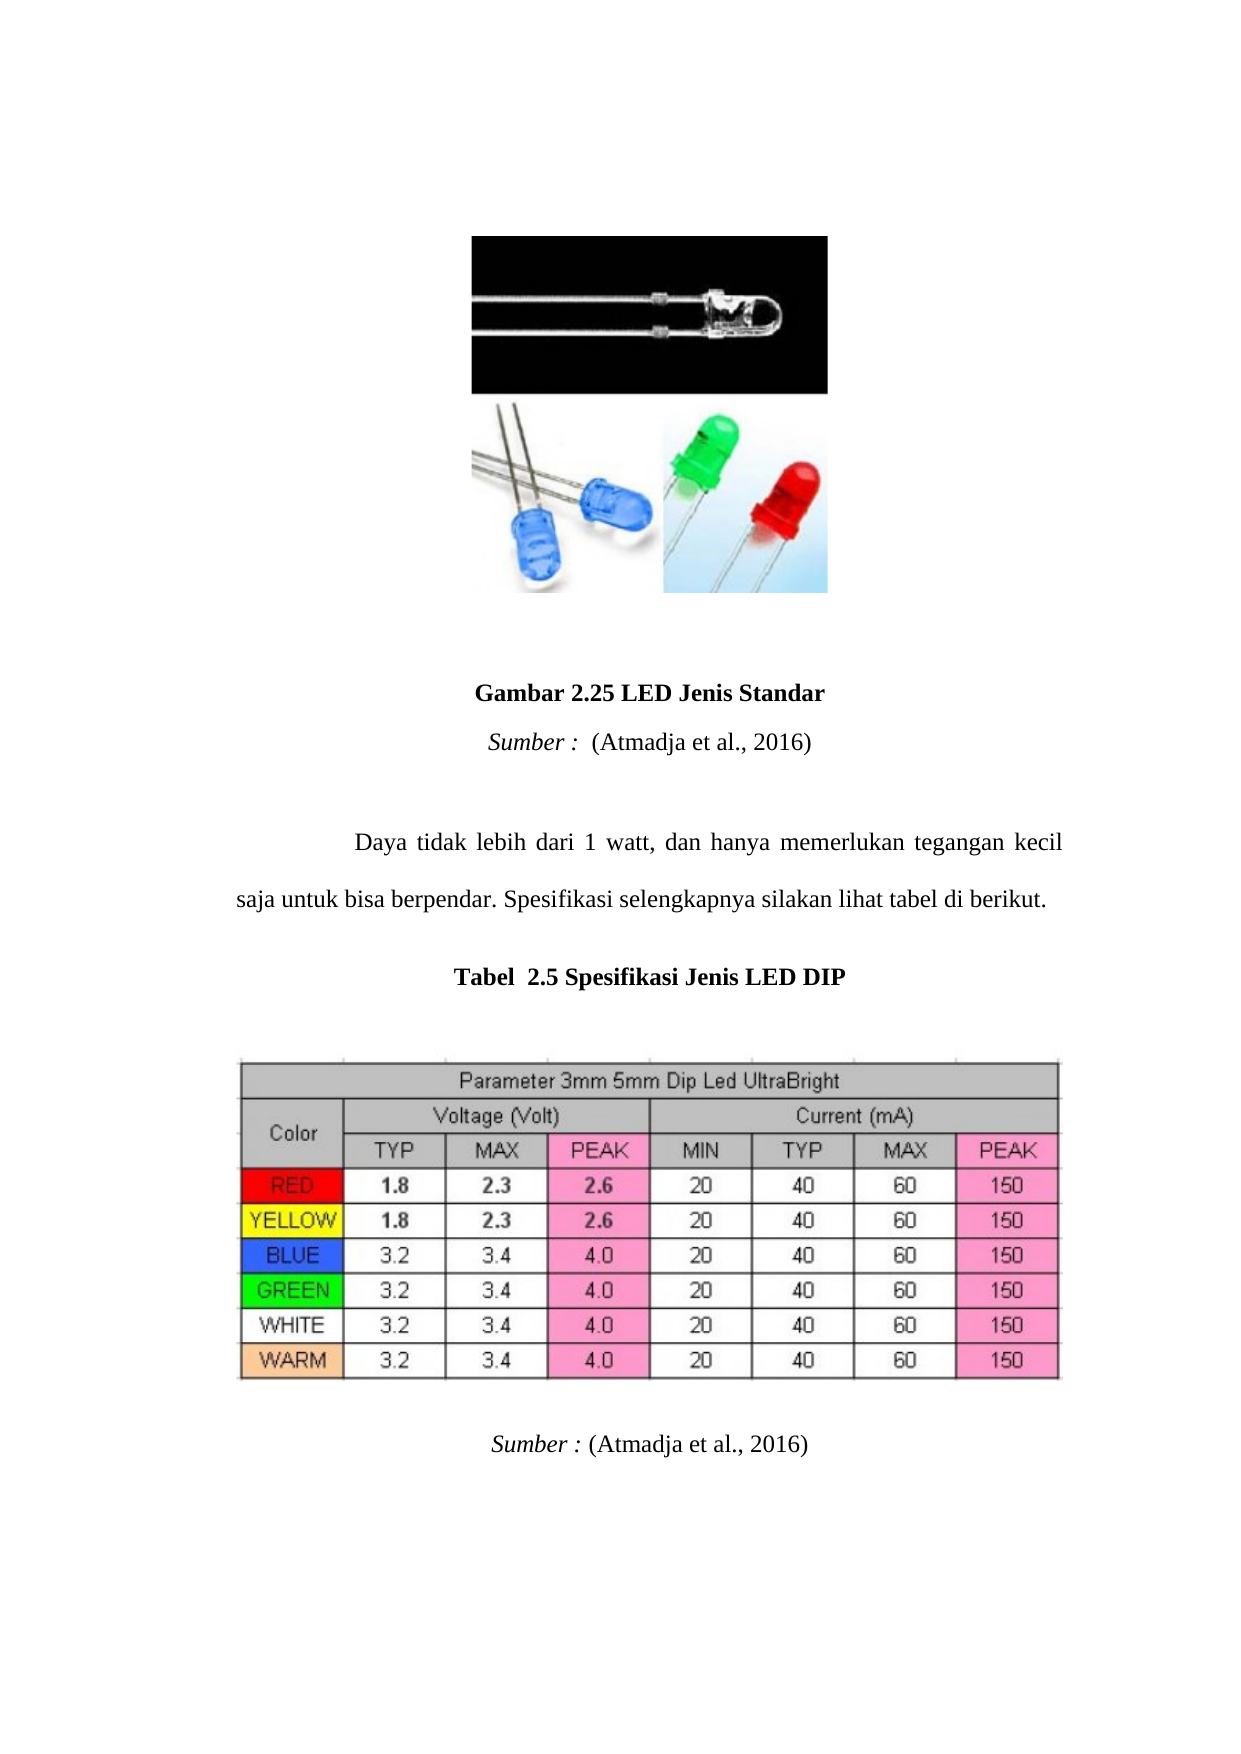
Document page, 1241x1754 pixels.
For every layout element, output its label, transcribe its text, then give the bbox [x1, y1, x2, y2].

text Sumber : (Atmadja et al., 2016) [236, 1429, 1063, 1458]
text Daya tidak lebih dari 1 watt, dan hanya memerlukan tegangan kecil saja untuk bisa berpendar. Spesifikasi selengkapnya silakan lihat tabel di berikut. [236, 827, 1063, 913]
picture [471, 236, 828, 593]
text Gambar 2.25 LED Jenis Standar [236, 678, 1063, 707]
text Sumber : (Atmadja et al., 2016) [236, 727, 1063, 756]
picture [236, 1019, 1063, 1381]
text Tabel 2.5 Spesifikasi Jenis LED DIP [236, 962, 1063, 1019]
